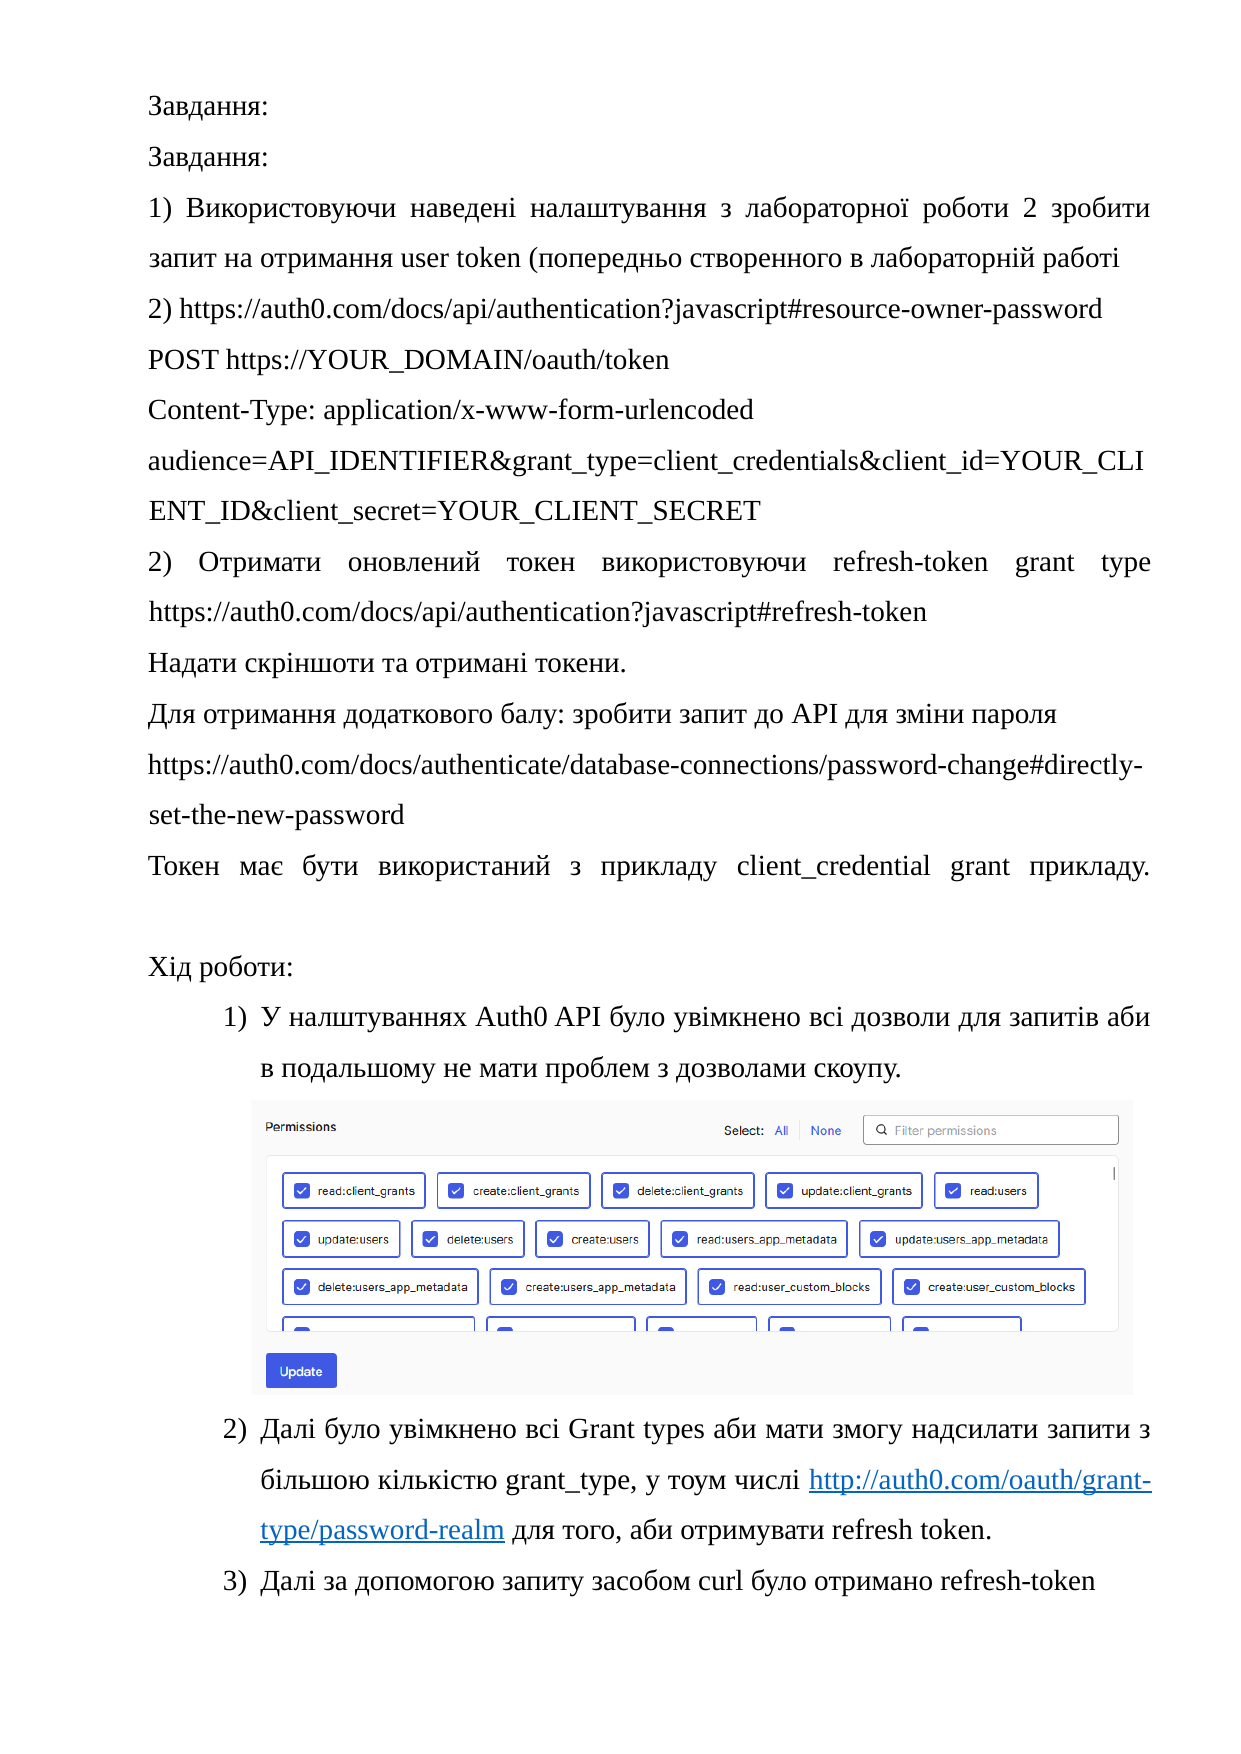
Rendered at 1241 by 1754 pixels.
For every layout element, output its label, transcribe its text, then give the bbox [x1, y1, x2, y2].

text 2) Отримати оновлений токен використовуючи refresh-token grant type https://auth0.com/docs/api/authentication?javascript#refresh-token [148, 544, 1152, 628]
text 2) https://auth0.com/docs/api/authentication?javascript#resource-owner-password [148, 291, 1152, 324]
text Для отримання додаткового балу: зробити запит до API для зміни пароля [148, 696, 1152, 729]
text Content-Type: application/x-www-form-urlencoded [148, 392, 1152, 426]
text audience=API_IDENTIFIER&grant_type=client_credentials&client_id=YOUR_CLIENT_ID&client_secret=YOUR_CLIENT_SECRET [148, 443, 1152, 527]
text https://auth0.com/docs/authenticate/database-connections/password-change#directly-set-the-new-password [148, 747, 1152, 831]
text Завдання: [148, 139, 1152, 173]
text Токен має бути використаний з прикладу client_credential grant прикладу. [148, 848, 1152, 932]
text Завдання: [148, 88, 1152, 122]
list Далі за допомогою запиту засобом curl було отримано refresh-token [223, 1563, 1152, 1596]
list У налштуваннях Auth0 API було увімкнено всі дозволи для запитів аби в подальшому не мати проблем з дозволами скоупу. [223, 999, 1152, 1083]
text Надати скріншоти та отримані токени. [148, 645, 1152, 679]
text Хід роботи: [148, 949, 1152, 982]
text POST https://YOUR_DOMAIN/oauth/token [148, 342, 1152, 375]
picture [222, 1100, 1143, 1395]
list Далі було увімкнено всі Grant types аби мати змогу надсилати запити з більшою кількістю grant_type, у тоум числі http://auth0.com/oauth/grant-type/password-realm для того, аби отримувати refresh token. [223, 1412, 1152, 1546]
text 1) Використовуючи наведені налаштування з лабораторної роботи 2 зробити запит на отримання user token (попередньо створенного в лабораторній работі [148, 190, 1152, 274]
